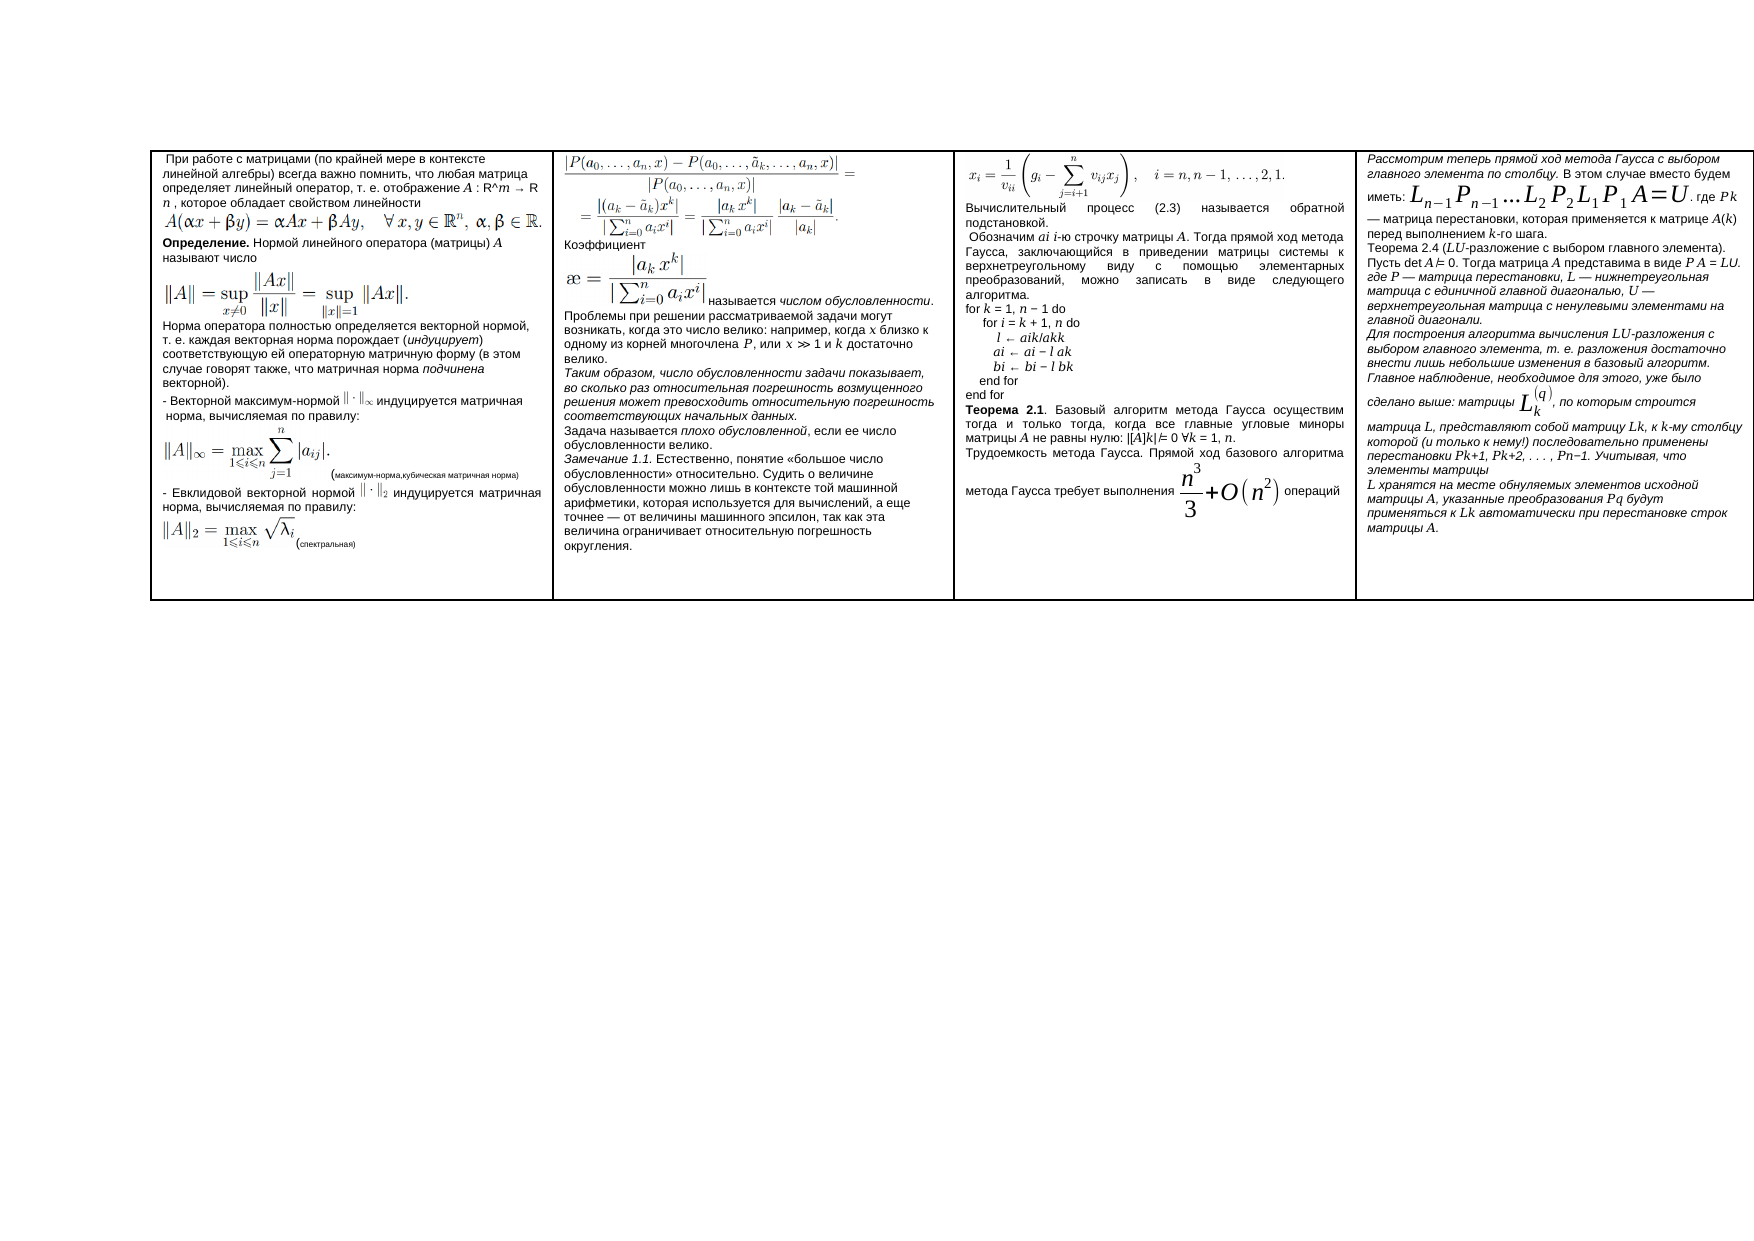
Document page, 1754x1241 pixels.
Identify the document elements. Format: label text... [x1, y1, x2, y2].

picture [343, 390, 374, 406]
table_cell Вычислительный процесс (2.3) называется обратной подстановкой. Обозначим 𝑎𝑖 𝑖-ю строчку матрицы 𝐴. Тогда прямой ход метода Гаусса, заключающийся в приведении матрицы системы к верхнетреугольному виду с помощью элементарных преобразований, можно записать в виде следующего алгоритма. for 𝑘 = 1, 𝑛 − 1 do for 𝑖 = 𝑘 + 1, 𝑛 do 𝑙 ← 𝑎𝑖𝑘/𝑎𝑘𝑘 𝑎𝑖 ← 𝑎𝑖 − 𝑙 𝑎𝑘 𝑏𝑖 ← 𝑏𝑖 − 𝑙 𝑏𝑘 end for end for Теорема 2.1. Базовый алгоритм метода Гаусса осуществим тогда и только тогда, когда все главные угловые миноры матрицы 𝐴 не равны нулю: |[𝐴]𝑘| ̸= 0 ∀𝑘 = 1, 𝑛. Трудоемкость метода Гаусса. Прямой ход базового алгоритма метода Гаусса требует выполнения операций [955, 152, 1355, 599]
picture [360, 481, 388, 498]
picture [965, 152, 1285, 202]
picture [563, 152, 856, 238]
table_cell Коэффициент называется числом обусловленности. Проблемы при решении рассматриваемой задачи могут возникать, когда это число велико: например, когда 𝑥 близко к одному из корней многочлена 𝑃, или 𝑥 ≫ 1 и 𝑘 достаточно велико. Таким образом, число обусловленности задачи показывает, во сколько раз относительная погрешность возмущенного решения может превосходить относительную погрешность соответствующих начальных данных. Задача называется плохо обусловленной, если ее число обусловленности велико. Замечание 1.1. Естественно, понятие «большое число обусловленности» относительно. Судить о величине обусловленности можно лишь в контексте той машинной арифметики, которая используется для вычислений, а еще точнее — от величины машинного эпсилон, так как эта величина ограничивает относительную погрешность округления. [554, 152, 953, 599]
picture [162, 514, 296, 548]
picture [162, 264, 412, 319]
picture [563, 251, 708, 306]
picture [162, 422, 331, 479]
table_cell Рассмотрим теперь прямой ход метода Гаусса с выбором главного элемента по столбцу. В этом случае вместо будем иметь: . где 𝑃𝑘 — матрица перестановки, которая применяется к матрице 𝐴(𝑘) перед выполнением 𝑘-го шага. Теорема 2.4 (𝐿𝑈-разложение с выбором главного элемента). Пусть det 𝐴 ̸= 0. Тогда матрица 𝐴 представима в виде 𝑃 𝐴 = 𝐿U. где 𝑃 — матрица перестановки, 𝐿 — нижнетреугольная матрица с единичной главной диагональю, 𝑈 — верхнетреугольная матрица с ненулевыми элементами на главной диагонали. Для построения алгоритма вычисления 𝐿𝑈-разложения с выбором главного элемента, т. е. разложения достаточно внести лишь небольшие изменения в базовый алгоритм. Главное наблюдение, необходимое для этого, уже было сделано выше: матрицы , по которым строится матрица 𝐿, представляют собой матрицу 𝐿𝑘, к 𝑘-му столбцу которой (и только к нему!) последовательно применены перестановки 𝑃𝑘+1, 𝑃𝑘+2, . . . , 𝑃𝑛−1. Учитывая, что элементы матрицы 𝐿 хранятся на месте обнуляемых элементов исходной матрицы 𝐴, указанные преобразования 𝑃𝑞 будут применяться к 𝐿𝑘 автоматически при перестановке строк матрицы 𝐴. [1357, 152, 1753, 599]
table_cell При работе с матрицами (по крайней мере в контексте линейной алгебры) всегда важно помнить, что любая матрица определяет линейный оператор, т. е. отображение 𝐴 : R^𝑚 → R 𝑛 , которое обладает свойством линейности Определение. Нормой линейного оператора (матрицы) 𝐴 называют число Норма оператора полностью определяется векторной нормой, т. е. каждая векторная норма порождает (индуцирует) соответствующую ей операторную матричную форму (в этом случае говорят также, что матричная норма подчинена векторной). - Векторной максимум-нормой индуцируется матричная норма, вычисляемая по правилу: (максимум-норма,кубическая матричная норма) - Евклидовой векторной нормой индуцируется матричная норма, вычисляемая по правилу: (спектральная) [152, 152, 552, 599]
picture [162, 209, 542, 234]
